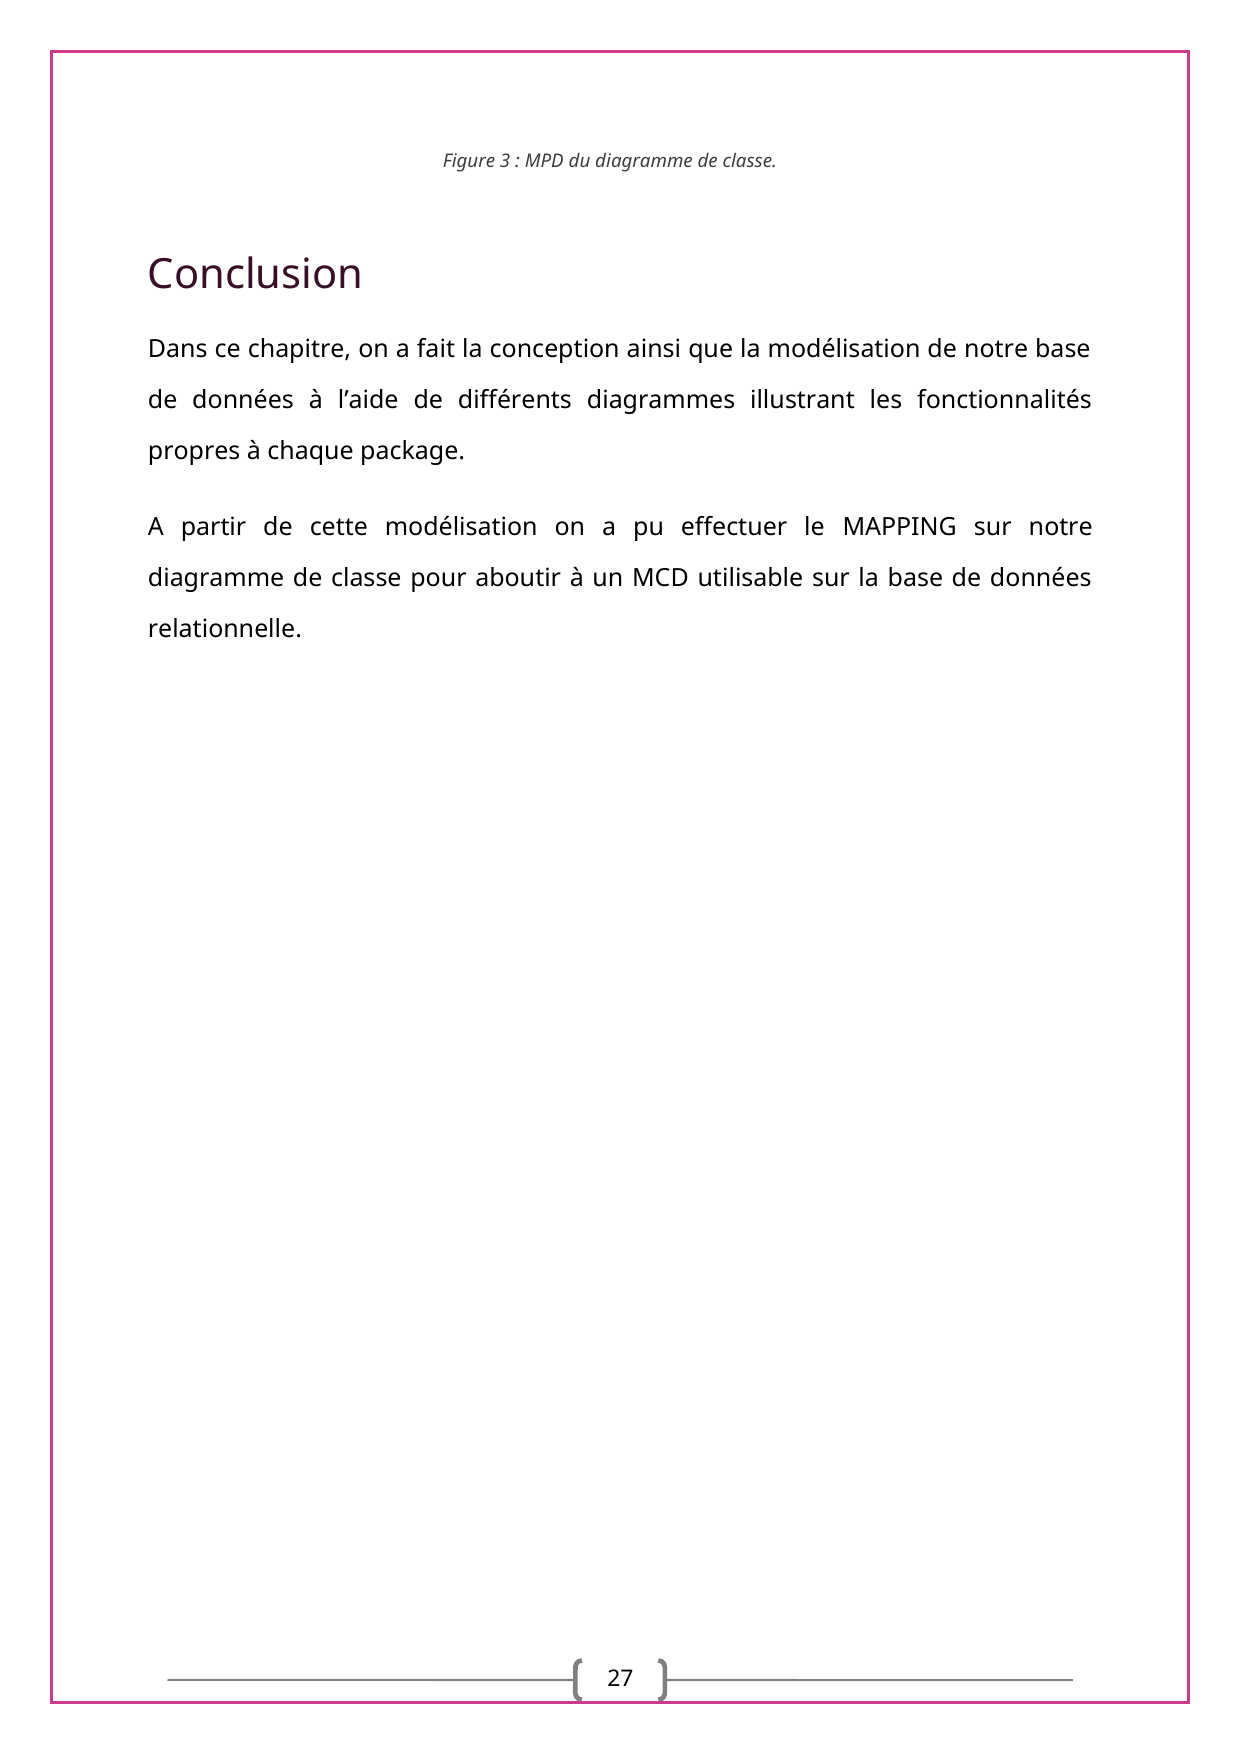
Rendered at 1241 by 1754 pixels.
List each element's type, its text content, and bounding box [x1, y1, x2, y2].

subtitle Conclusion [148, 244, 1093, 301]
list Dans ce chapitre, on a fait la conception ainsi que la modélisation de notre base de données à l’aide de différents diagrammes illustrant les fonctionnalités propres à chaque package. [148, 331, 1093, 467]
text Figure 3 : MPD du diagramme de classe. [369, 148, 1093, 173]
list A partir de cette modélisation on a pu effectuer le Mapping sur notre diagramme de classe pour aboutir à un MCD utilisable sur la base de données relationnelle. [148, 509, 1093, 645]
